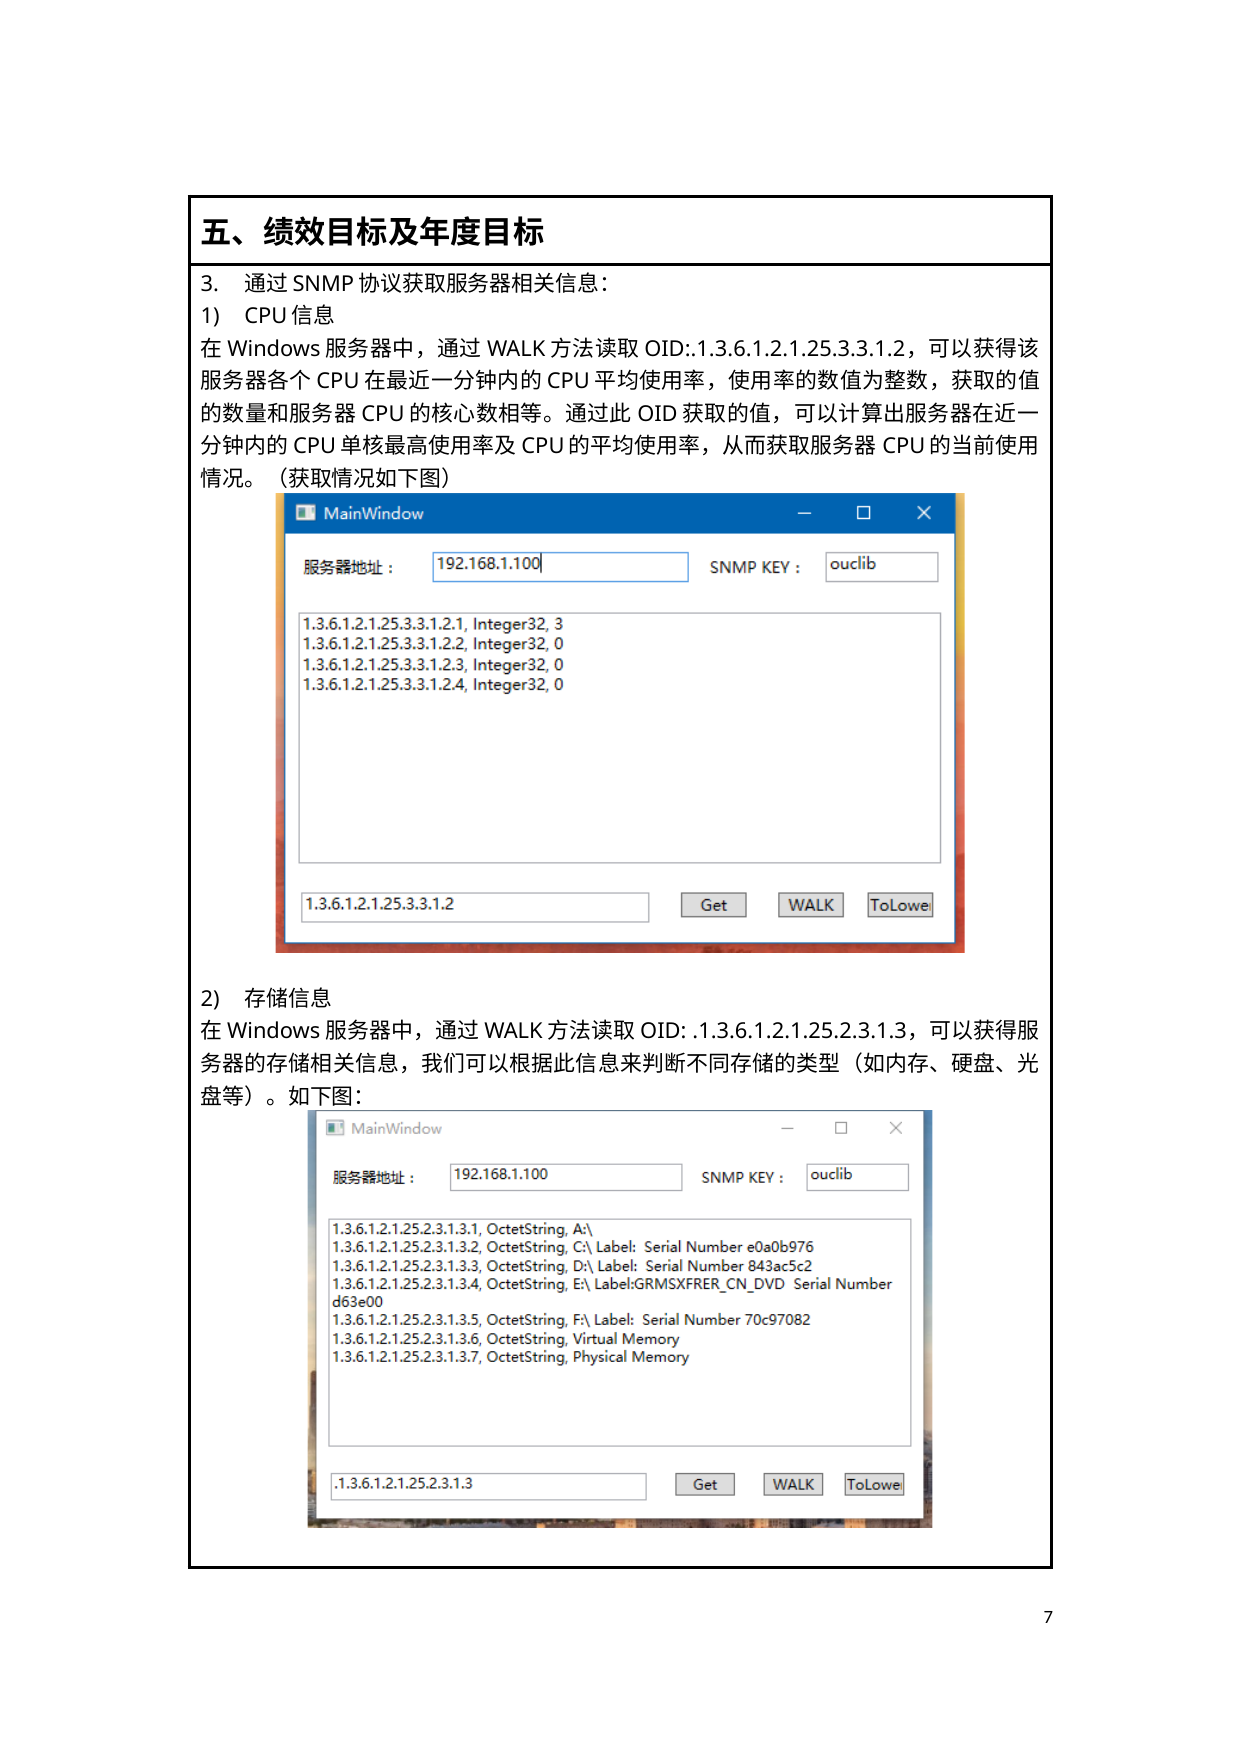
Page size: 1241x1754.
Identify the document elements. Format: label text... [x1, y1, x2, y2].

picture [307, 1110, 933, 1528]
table_header 五、绩效目标及年度目标 [191, 198, 1050, 263]
picture [275, 493, 965, 953]
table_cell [191, 266, 1050, 1566]
